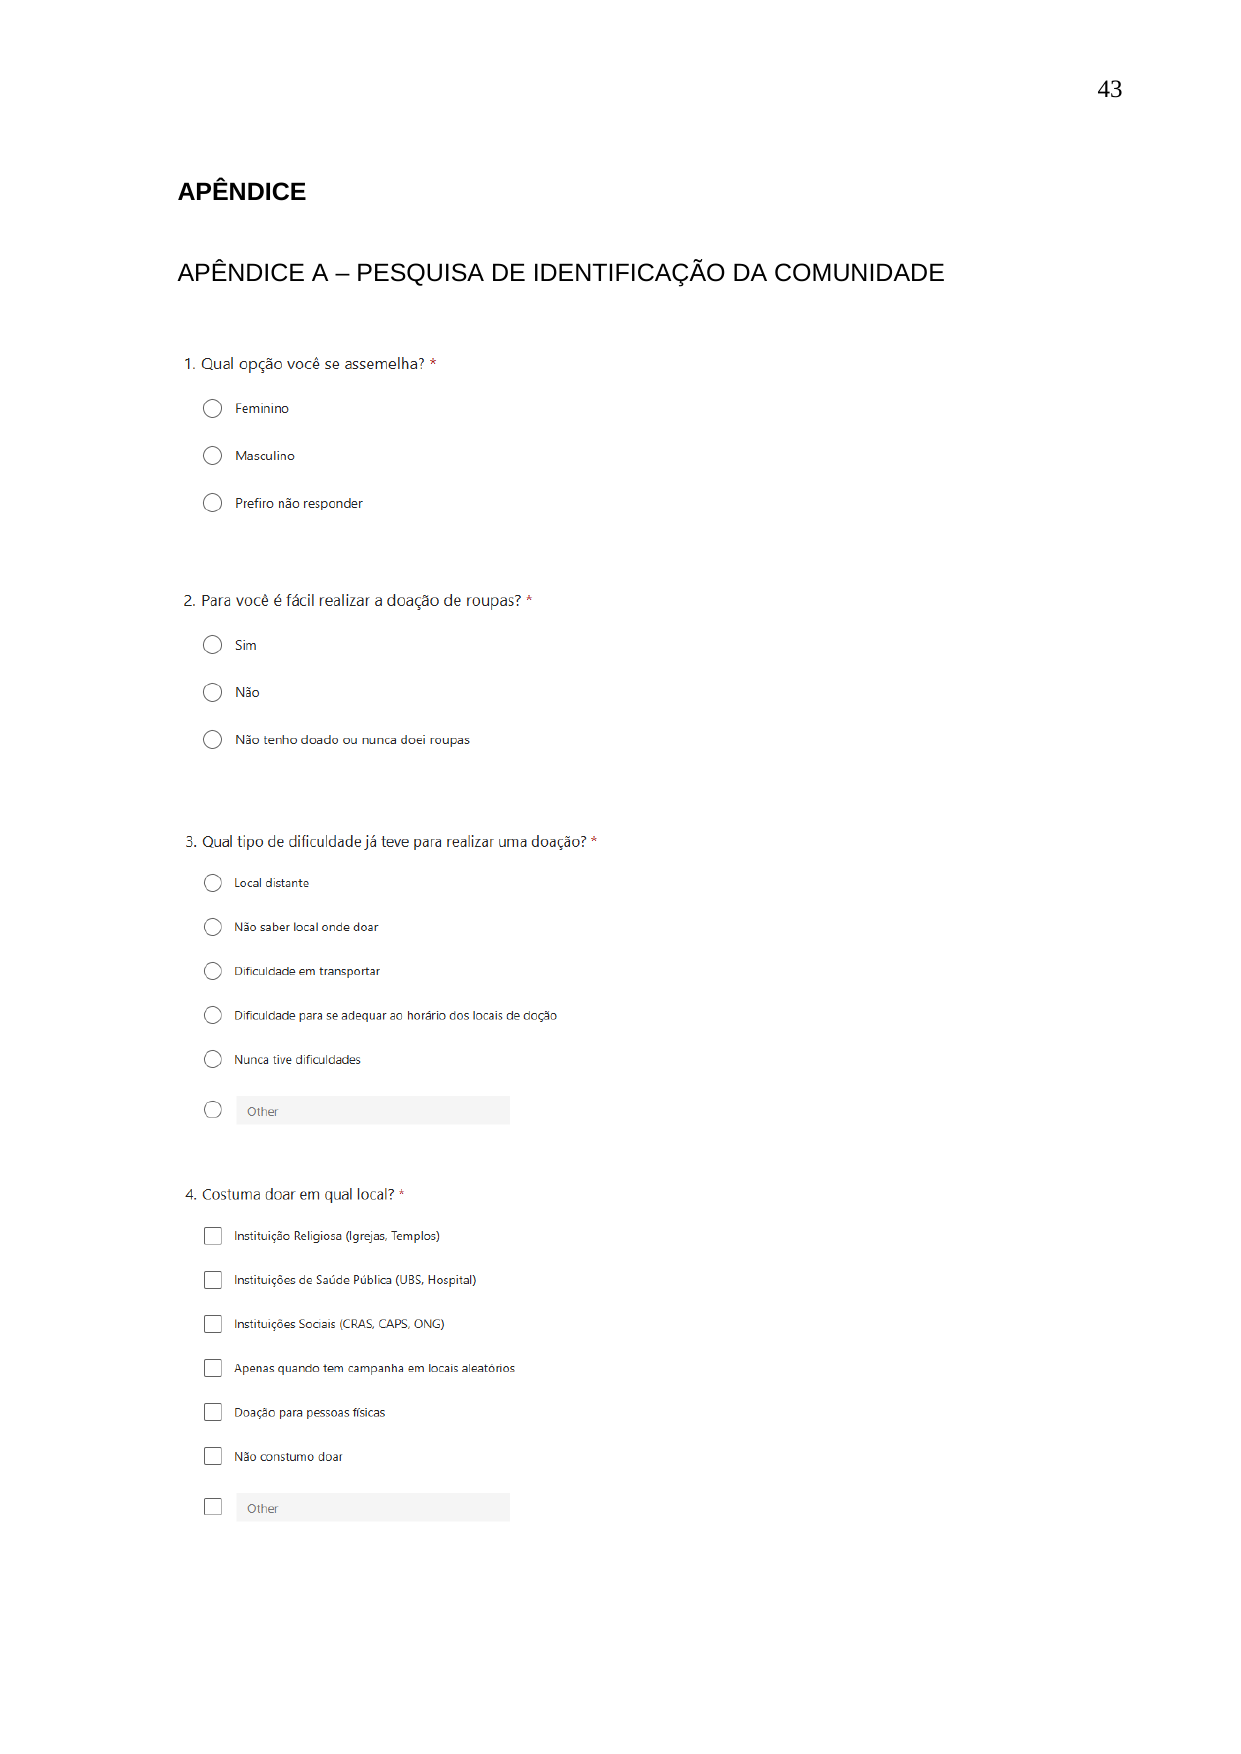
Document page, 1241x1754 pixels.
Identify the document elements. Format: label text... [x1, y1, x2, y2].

text Apêndice [177, 177, 1122, 206]
picture [177, 825, 844, 1529]
picture [177, 338, 1122, 774]
text APÊNDICE A – PESQUISA DE IDENTIFICAÇÃO DA COMUNIDADE [177, 258, 1122, 287]
